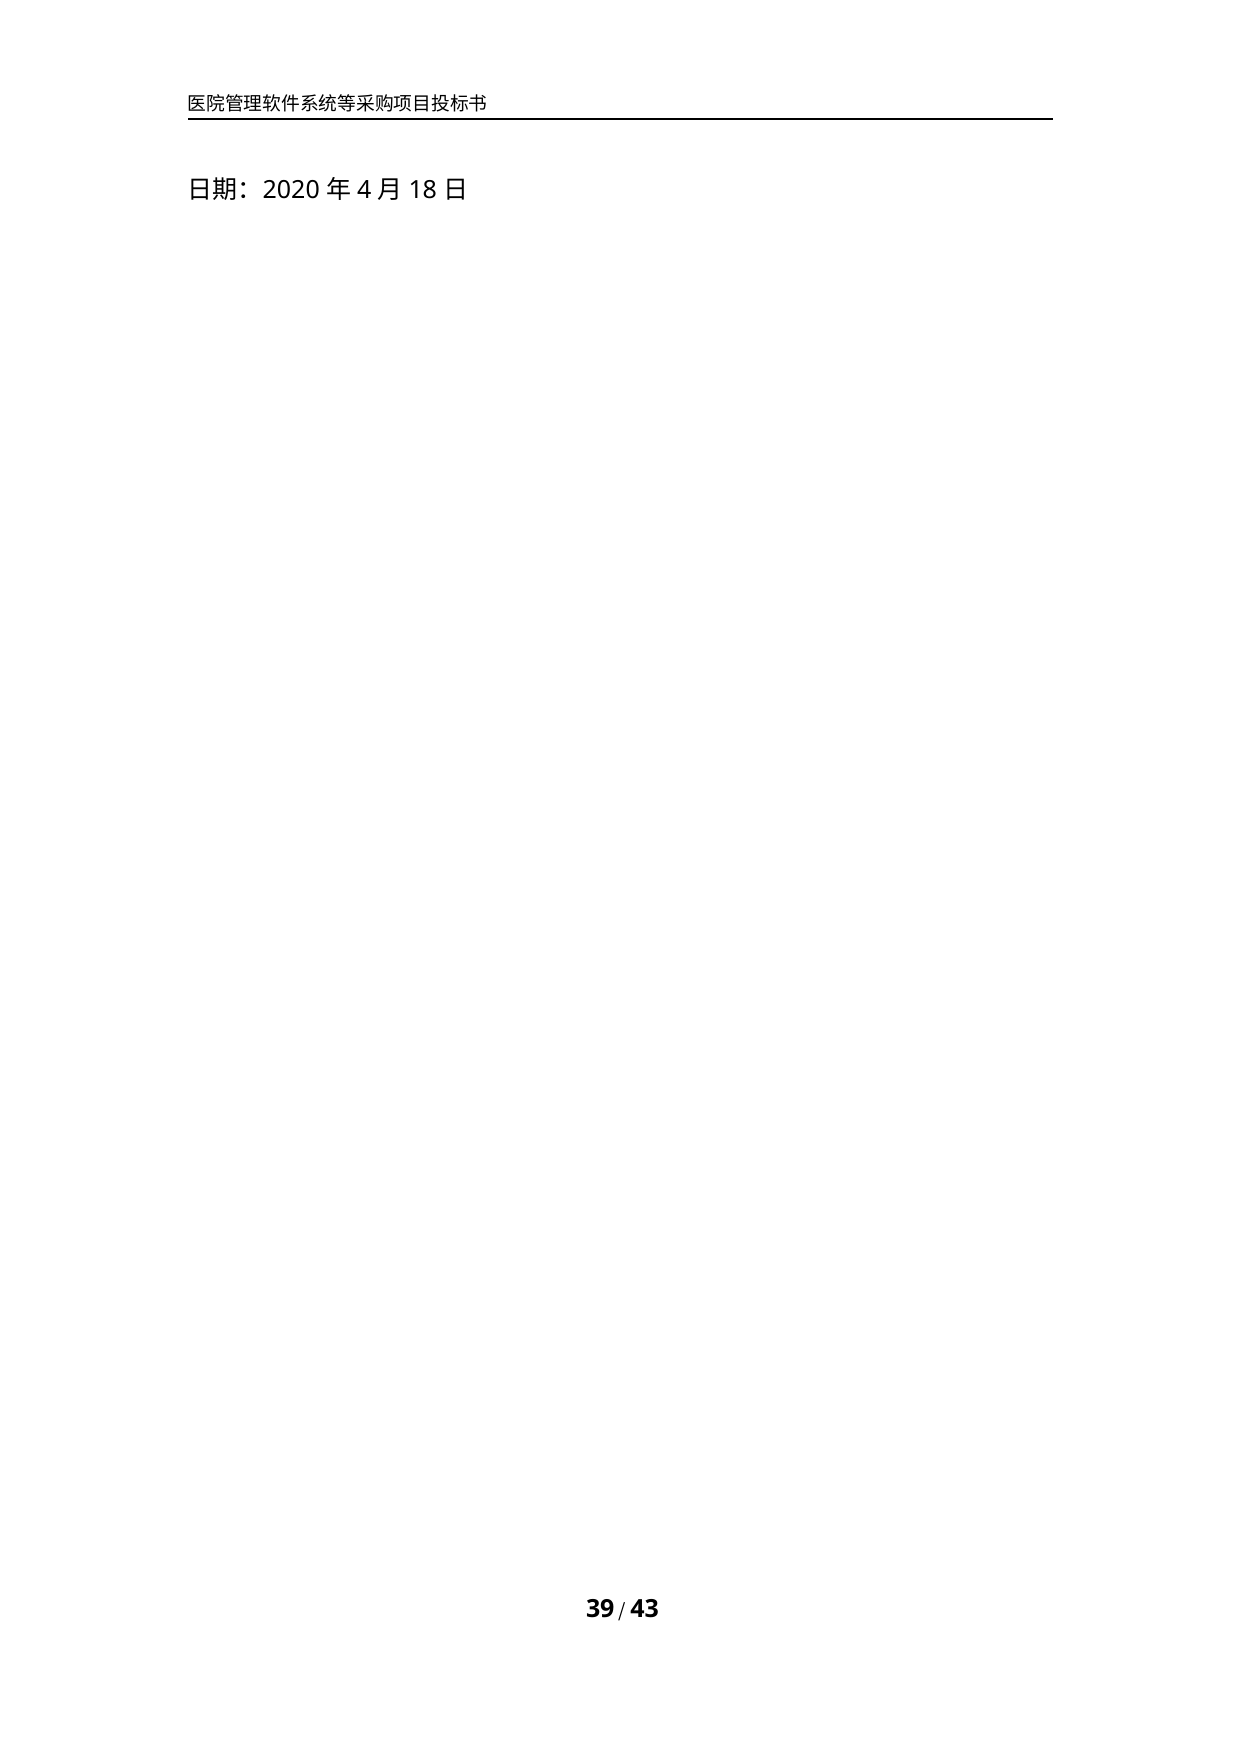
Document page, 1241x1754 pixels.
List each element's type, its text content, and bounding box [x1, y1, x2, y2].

text 日期：2020 年 4 月 18 日 [187, 156, 1053, 221]
